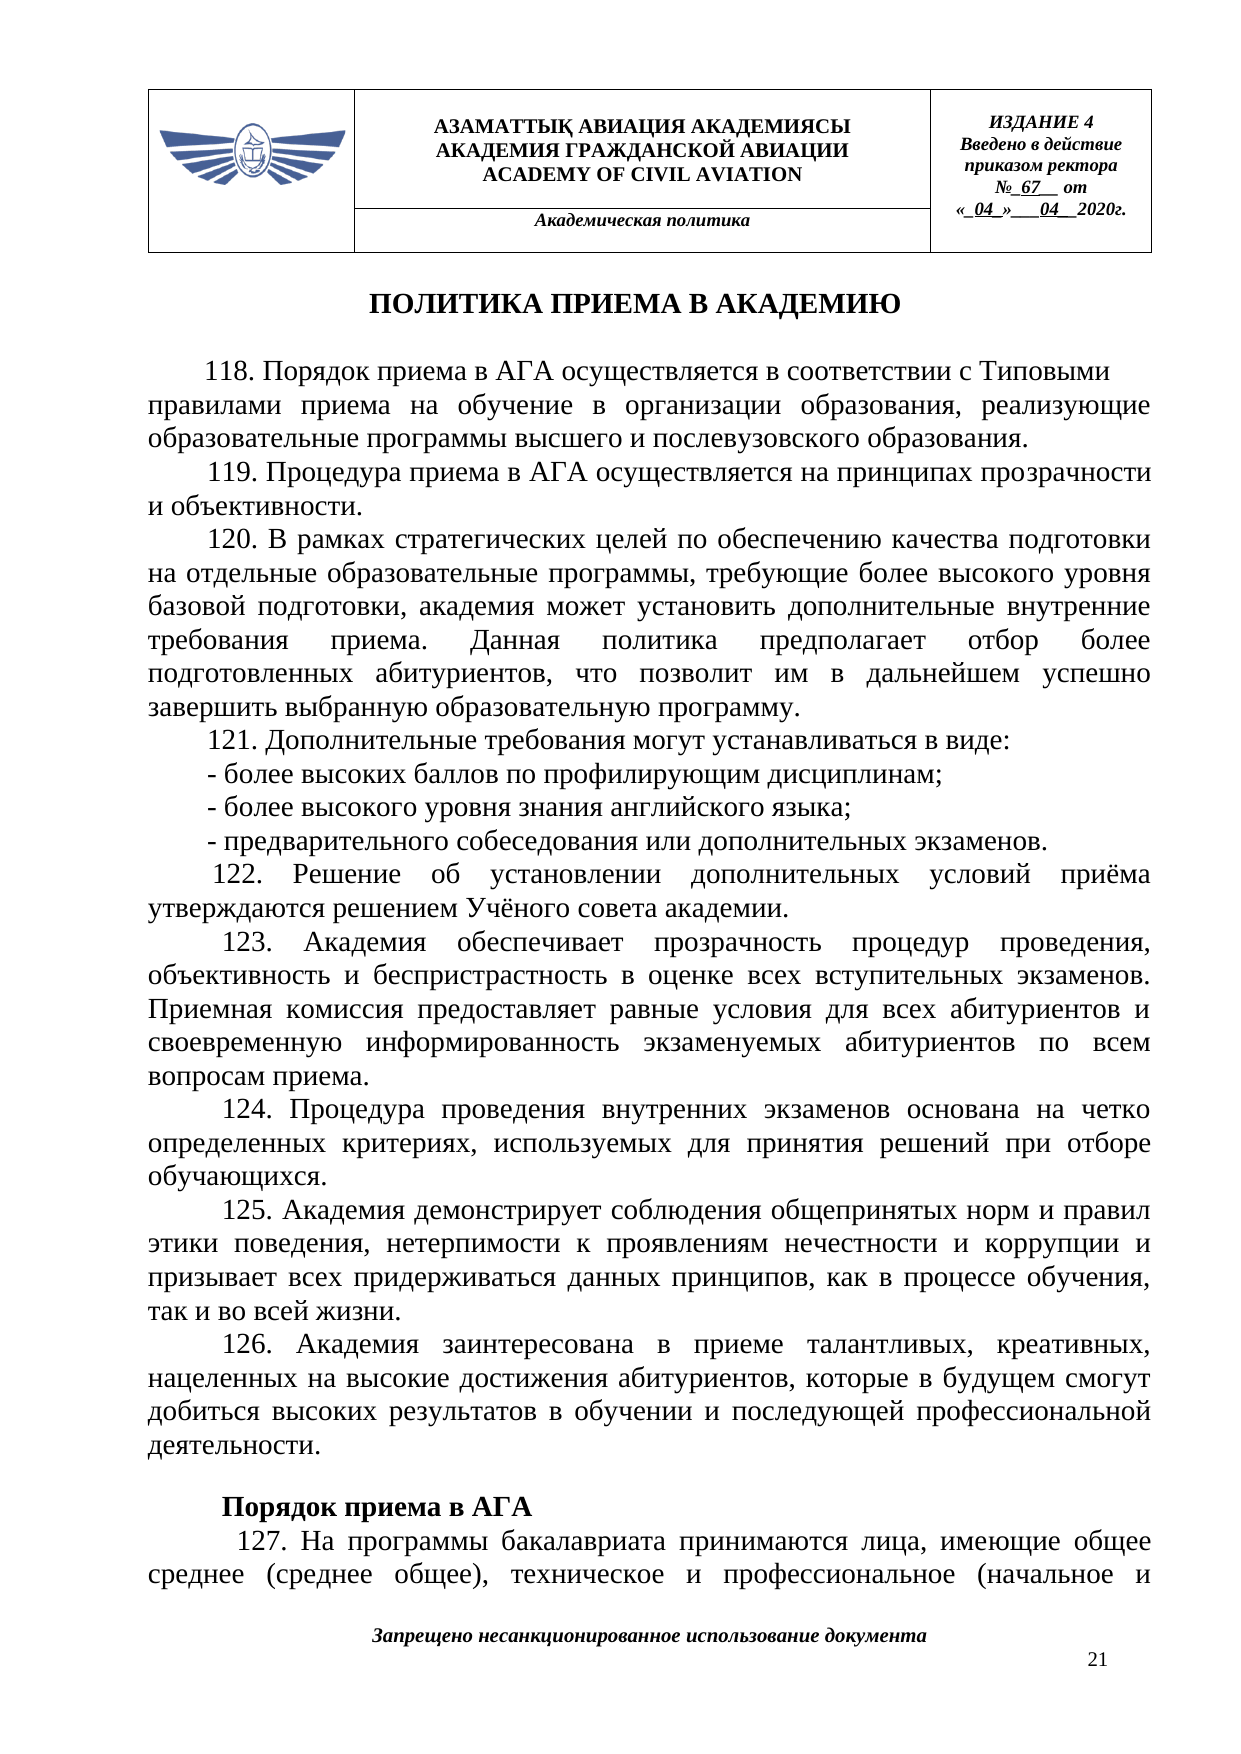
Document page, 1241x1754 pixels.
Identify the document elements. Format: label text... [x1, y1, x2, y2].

list 121. Дополнительные требования могут устанавливаться в виде: [148, 722, 1152, 756]
list 125. Академия демонстрирует соблюдения общепринятых норм и правил этики поведения, нетерпимости к проявлениям нечестности и коррупции и призывает всех придерживаться данных принципов, как в процессе обучения, так и во всей жизни. [148, 1192, 1152, 1326]
subtitle правилами приема на обучение в организации образования, реализующие образовательные программы высшего и послевузовского образования. [148, 387, 1152, 454]
list 123. Академия обеспечивает прозрачность процедур проведения, объективность и беспристрастность в оценке всех вступительных экзаменов. Приемная комиссия предоставляет равные условия для всех абитуриентов и своевременную информированность экзаменуемых абитуриентов по всем вопросам приема. [148, 924, 1152, 1091]
list 126. Академия заинтересована в приеме талантливых, креативных, нацеленных на высокие достижения абитуриентов, которые в будущем смогут добиться высоких результатов в обучении и последующей профессиональной деятельности. [148, 1326, 1152, 1460]
list Порядок приема в АГА [148, 1489, 1152, 1523]
text ПОЛИТИКА ПРИЕМА В АКАДЕМИЮ [295, 286, 1152, 320]
picture [159, 123, 346, 185]
list - предварительного собеседования или дополнительных экзаменов. [207, 823, 1152, 857]
list - более высоких баллов по профилирующим дисциплинам; [148, 756, 1152, 789]
list 119. Процедура приема в АГА осуществляется на принципах прозрачности и объективности. [148, 454, 1152, 521]
list 120. В рамках стратегических целей по обеспечению качества подготовки на отдельные образовательные программы, требующие более высокого уровня базовой подготовки, академия может установить дополнительные внутренние требования приема. Данная политика предполагает отбор более подготовленных абитуриентов, что позволит им в дальнейшем успешно завершить выбранную образовательную программу. [148, 521, 1152, 722]
list - более высокого уровня знания английского языка; [148, 789, 1152, 823]
text 118. Порядок приема в АГА осуществляется в соответствии с Типовыми [148, 353, 1152, 387]
list 124. Процедура проведения внутренних экзаменов основана на четко определенных критериях, используемых для принятия решений при отборе обучающихся. [148, 1091, 1152, 1192]
list 122. Решение об установлении дополнительных условий приёма утверждаются решением Учёного совета академии. [148, 857, 1152, 924]
